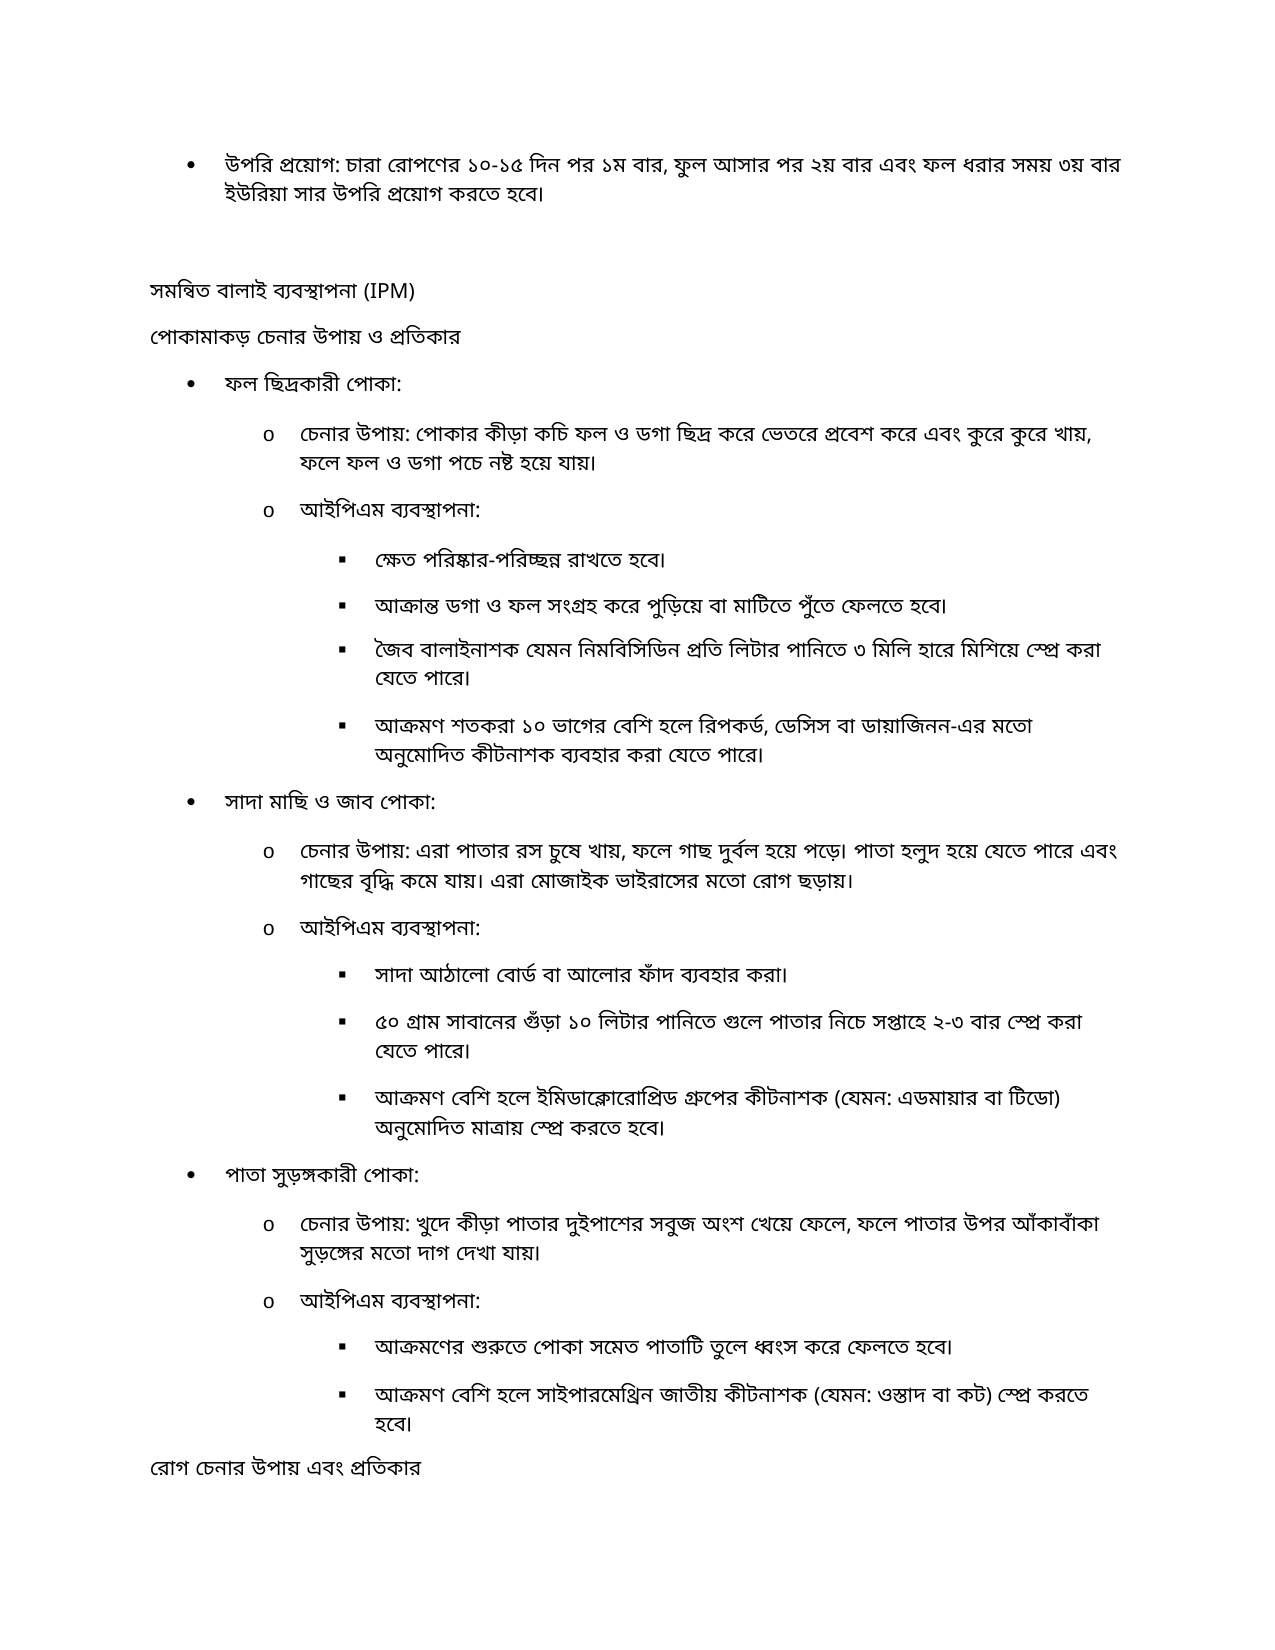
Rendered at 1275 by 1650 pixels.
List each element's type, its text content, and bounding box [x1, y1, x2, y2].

list আক্রান্ত ডগা ও ফল সংগ্রহ করে পুড়িয়ে বা মাটিতে পুঁতে ফেলতে হবে। [659, 594, 1125, 618]
list ফল ছিদ্রকারী পোকা: [187, 369, 1125, 398]
list আক্রমণ বেশি হলে সাইপারমেথ্রিন জাতীয় কীটনাশক (যেমন: ওস্তাদ বা কট) স্প্রে করতে হবে। [337, 1380, 1125, 1436]
list পাতা সুড়ঙ্গকারী পোকা: [187, 1160, 1125, 1188]
list উপরি প্রয়োগ: চারা রোপণের ১০-১৫ দিন পর ১ম বার, ফুল আসার পর ২য় বার এবং ফল ধরার সময় ৩য় বার ইউরিয়া সার উপরি প্রয়োগ করতে হবে। [187, 150, 1125, 206]
list চেনার উপায়: পোকার কীড়া কচি ফল ও ডগা ছিদ্র করে ভেতরে প্রবেশ করে এবং কুরে কুরে খায়, ফলে ফল ও ডগা পচে নষ্ট হয়ে যায়। [262, 419, 1125, 475]
list আক্রমণ বেশি হলে ইমিডাক্লোরোপ্রিড গ্রুপের কীটনাশক (যেমন: এডমায়ার বা টিডো) অনুমোদিত মাত্রায় স্প্রে করতে হবে। [337, 1083, 1125, 1140]
list চেনার উপায়: খুদে কীড়া পাতার দুইপাশের সবুজ অংশ খেয়ে ফেলে, ফলে পাতার উপর আঁকাবাঁকা সুড়ঙ্গের মতো দাগ দেখা যায়। [262, 1209, 1125, 1266]
list আইপিএম ব্যবস্থাপনা: [262, 913, 1125, 942]
text রোগ চেনার উপায় এবং প্রতিকার [150, 1456, 1125, 1481]
list আক্রান্ত ডগা ও ফল সংগ্রহ করে পুড়িয়ে বা মাটিতে পুঁতে ফেলতে হবে। [337, 594, 665, 618]
list ক্ষেত পরিষ্কার-পরিচ্ছন্ন রাখতে হবে। [337, 545, 1125, 573]
text সমন্বিত বালাই ব্যবস্থাপনা (IPM) [150, 276, 1125, 304]
list আক্রমণ শতকরা ১০ ভাগের বেশি হলে রিপকর্ড, ডেসিস বা ডায়াজিনন-এর মতো অনুমোদিত কীটনাশক ব্যবহার করা যেতে পারে। [337, 711, 1125, 767]
list আইপিএম ব্যবস্থাপনা: [262, 495, 1125, 524]
list আক্রমণের শুরুতে পোকা সমেত পাতাটি তুলে ধ্বংস করে ফেলতে হবে। [337, 1335, 1125, 1359]
list সাদা আঠালো বোর্ড বা আলোর ফাঁদ ব্যবহার করা। [337, 963, 1125, 987]
list চেনার উপায়: এরা পাতার রস চুষে খায়, ফলে গাছ দুর্বল হয়ে পড়ে। পাতা হলুদ হয়ে যেতে পারে এবং গাছের বৃদ্ধি কমে যায়। এরা মোজাইক ভাইরাসের মতো রোগ ছড়ায়। [262, 837, 1125, 893]
list আইপিএম ব্যবস্থাপনা: [262, 1286, 1125, 1314]
list জৈব বালাইনাশক যেমন নিমবিসিডিন প্রতি লিটার পানিতে ৩ মিলি হারে মিশিয়ে স্প্রে করা যেতে পারে। [337, 638, 1125, 691]
list ৫০ গ্রাম সাবানের গুঁড়া ১০ লিটার পানিতে গুলে পাতার নিচে সপ্তাহে ২-৩ বার স্প্রে করা যেতে পারে। [337, 1007, 1125, 1063]
list সাদা মাছি ও জাব পোকা: [187, 787, 1125, 816]
text পোকামাকড় চেনার উপায় ও প্রতিকার [150, 325, 1125, 349]
